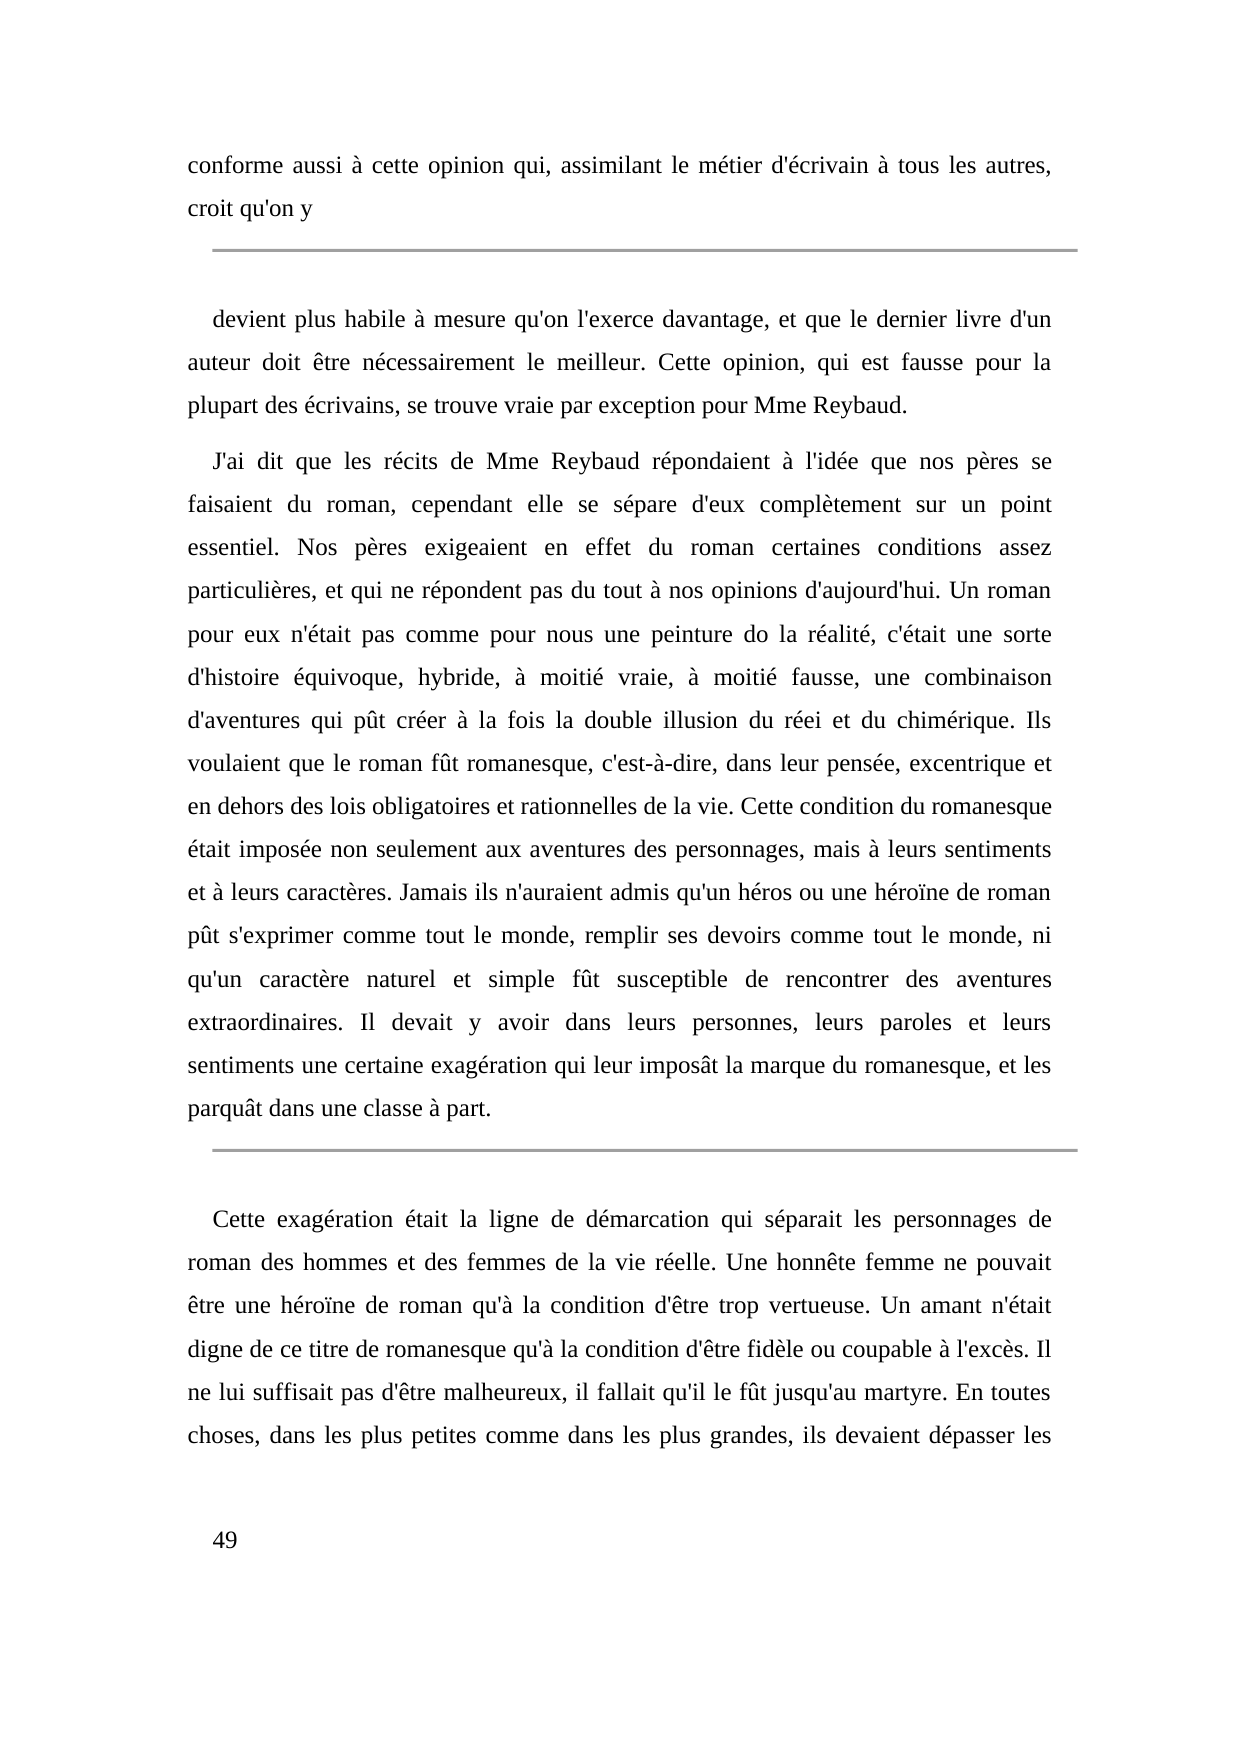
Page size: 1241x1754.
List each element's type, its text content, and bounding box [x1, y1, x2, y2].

text J'ai dit que les récits de Mme Reybaud répondaient à l'idée que nos pères se faisaient du roman, cependant elle se sépare d'eux complètement sur un point essentiel. Nos pères exigeaient en effet du roman certaines conditions assez particulières, et qui ne répondent pas du tout à nos opinions d'aujourd'hui. Un roman pour eux n'était pas comme pour nous une peinture do la réalité, c'était une sorte d'histoire équivoque, hybride, à moitié vraie, à moitié fausse, une combinaison d'aventures qui pût créer à la fois la double illusion du réei et du chimérique. Ils voulaient que le roman fût romanesque, c'est-à-dire, dans leur pensée, excentrique et en dehors des lois obligatoires et rationnelles de la vie. Cette condition du romanesque était imposée non seulement aux aventures des personnages, mais à leurs sentiments et à leurs caractères. Jamais ils n'auraient admis qu'un héros ou une héroïne de roman pût s'exprimer comme tout le monde, remplir ses devoirs comme tout le monde, ni qu'un caractère naturel et simple fût susceptible de rencontrer des aventures extraordinaires. Il devait y avoir dans leurs personnes, leurs paroles et leurs sentiments une certaine exagération qui leur imposât la marque du romanesque, et les parquât dans une classe à part. [187, 446, 1053, 1122]
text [187, 1204, 1053, 1449]
text devient plus habile à mesure qu'on l'exerce davantage, et que le dernier livre d'un auteur doit être nécessairement le meilleur. Cette opinion, qui est fausse pour la plupart des écrivains, se trouve vraie par exception pour Mme Reybaud. [187, 304, 1053, 419]
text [187, 150, 1053, 222]
